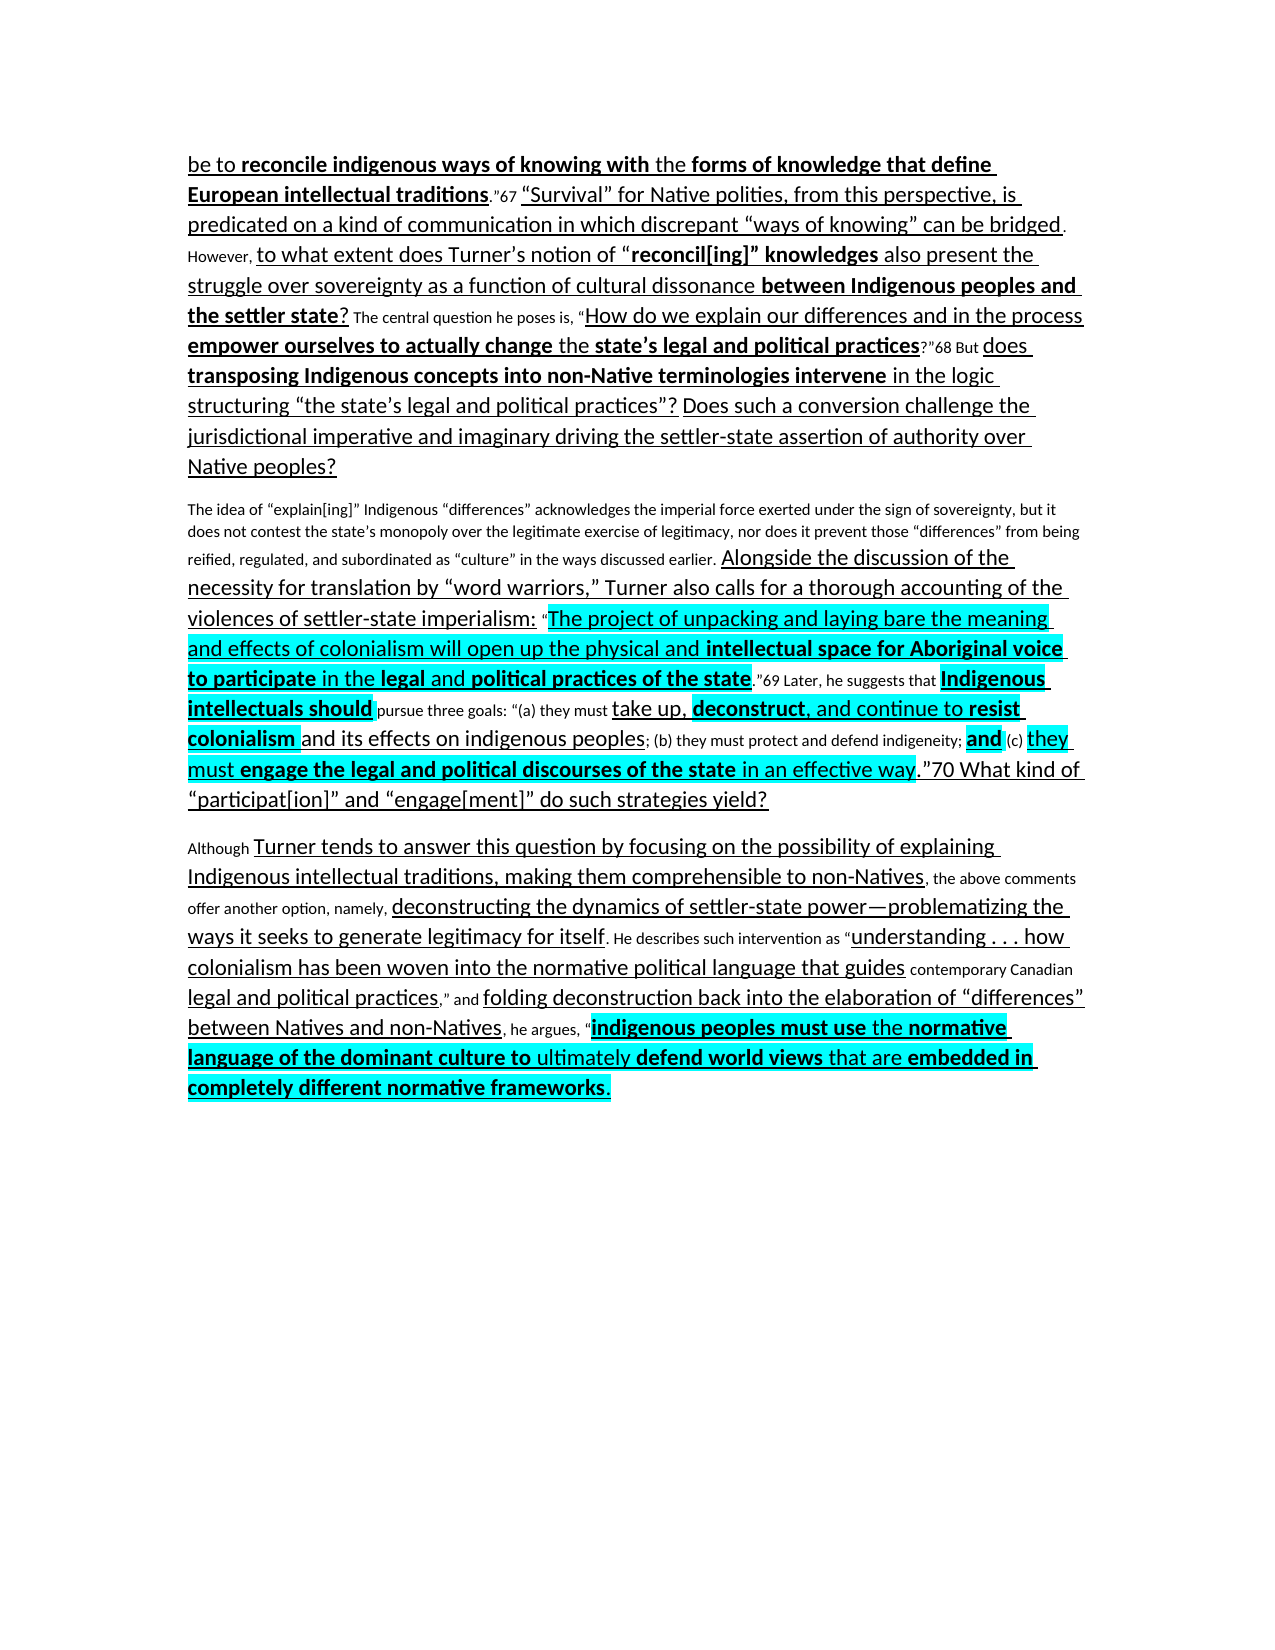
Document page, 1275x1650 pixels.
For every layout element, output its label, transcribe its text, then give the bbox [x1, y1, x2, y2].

text Although Turner tends to answer this question by focusing on the possibility of explaining Indigenous intellectual traditions, making them comprehensible to non-Natives, the above comments offer another option, namely, deconstructing the dynamics of settler-state power—problematizing the ways it seeks to generate legitimacy for itself. He describes such intervention as “understanding . . . how colonialism has been woven into the normative political language that guides contemporary Canadian legal and political practices,” and folding deconstruction back into the elaboration of “differences” between Natives and non-Natives, he argues, “indigenous peoples must use the normative language of the dominant culture to ultimately defend world views that are embedded in completely different normative frameworks. [187, 832, 1087, 1102]
text The idea of “explain[ing]” Indigenous “differences” acknowledges the imperial force exerted under the sign of sovereignty, but it does not contest the state’s monopoly over the legitimate exercise of legitimacy, nor does it prevent those “differences” from being reified, regulated, and subordinated as “culture” in the ways discussed earlier. Alongside the discussion of the necessity for translation by “word warriors,” Turner also calls for a thorough accounting of the violences of settler-state imperialism: “The project of unpacking and laying bare the meaning and effects of colonialism will open up the physical and intellectual space for Aboriginal voice to participate in the legal and political practices of the state.”69 Later, he suggests that Indigenous intellectuals should pursue three goals: “(a) they must take up, deconstruct, and continue to resist colonialism and its effects on indigenous peoples; (b) they must protect and defend indigeneity; and (c) they must engage the legal and political discourses of the state in an effective way.”70 What kind of “participat[ion]” and “engage[ment]” do such strategies yield? [187, 499, 1087, 813]
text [187, 150, 1087, 480]
